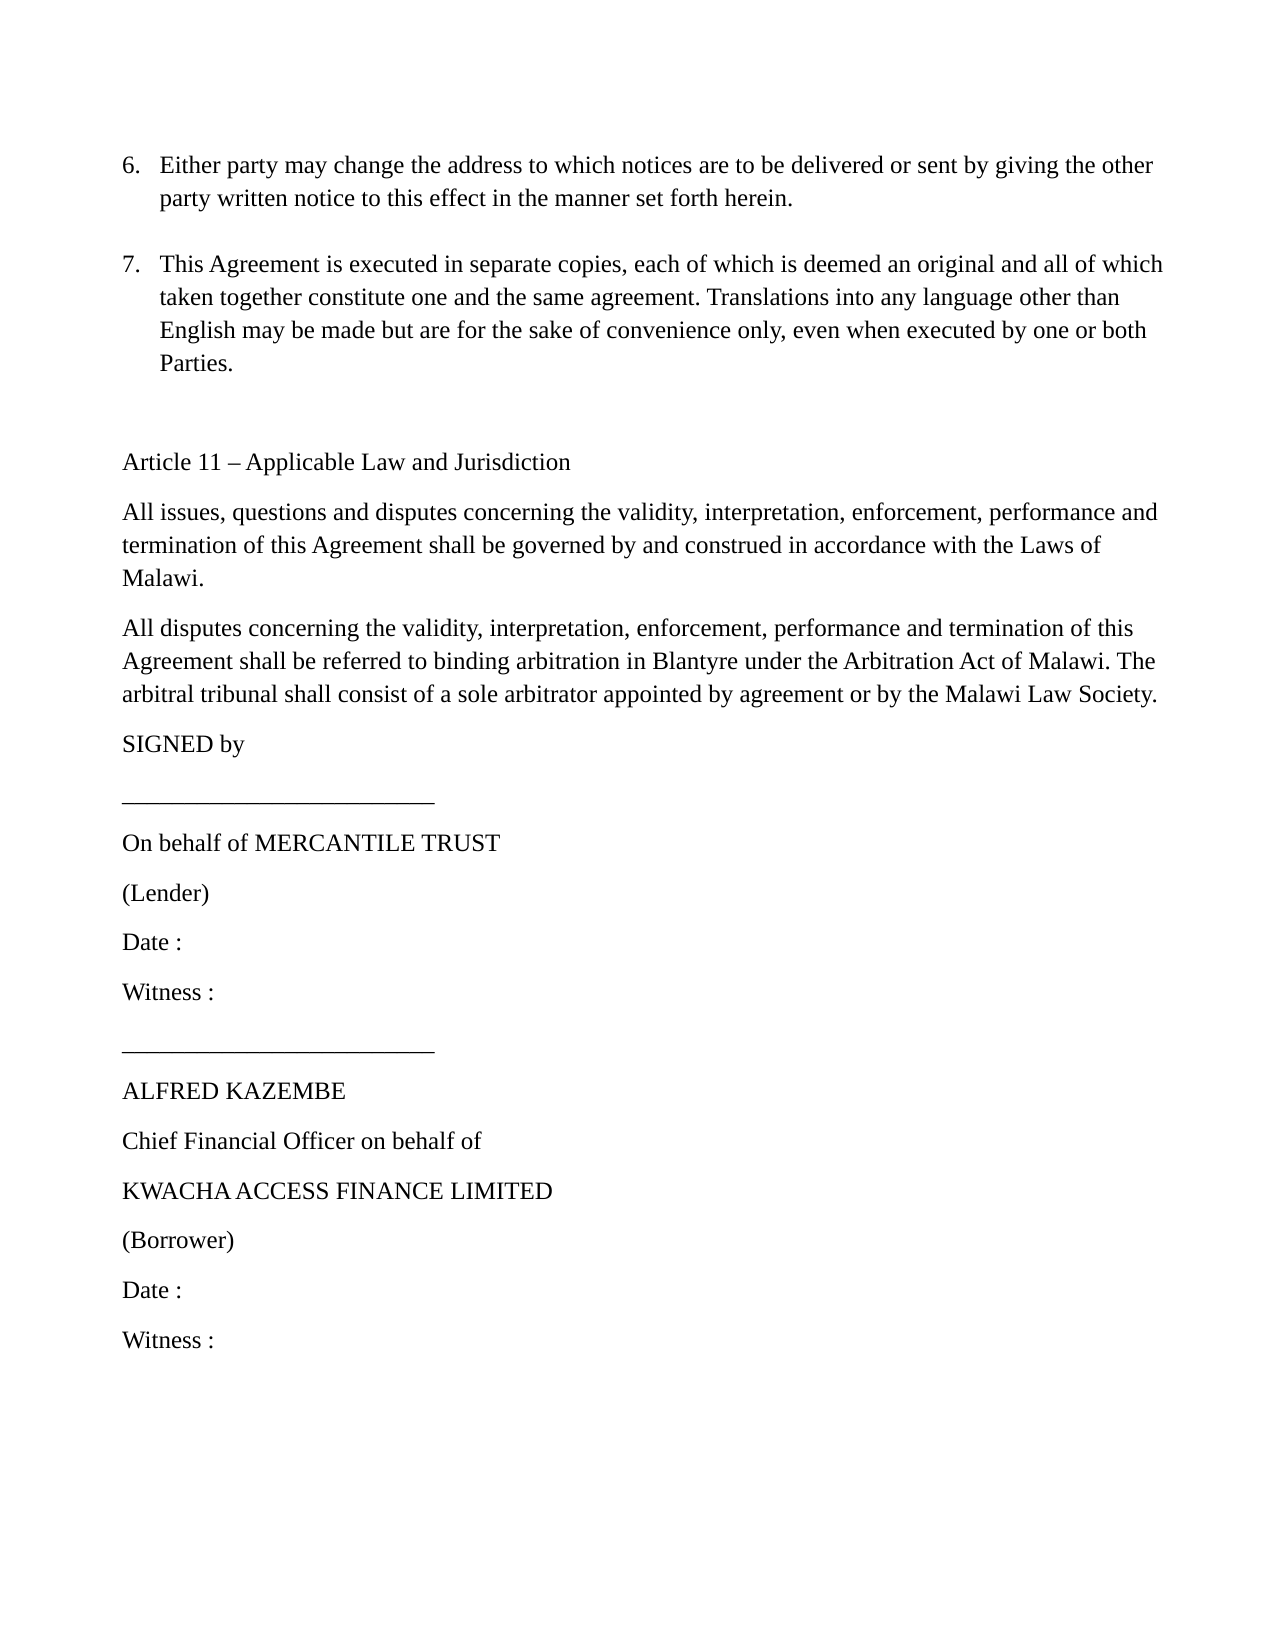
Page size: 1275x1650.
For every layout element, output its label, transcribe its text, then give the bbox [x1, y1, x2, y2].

text All issues, questions and disputes concerning the validity, interpretation, enforcement, performance and termination of this Agreement shall be governed by and construed in accordance with the Laws of Malawi. [122, 497, 1172, 592]
list This Agreement is executed in separate copies, each of which is deemed an original and all of which taken together constitute one and the same agreement. Translations into any language other than English may be made but are for the sake of convenience only, even when executed by one or both Parties. [122, 249, 1172, 377]
text Witness : [122, 977, 1172, 1006]
list Either party may change the address to which notices are to be delivered or sent by giving the other party written notice to this effect in the manner set forth herein. [122, 150, 1172, 212]
text Date : [122, 927, 1172, 956]
text _________________________ [122, 778, 1172, 807]
text ALFRED KAZEMBE [122, 1076, 1172, 1105]
text (Lender) [122, 878, 1172, 906]
text Chief Financial Officer on behalf of [122, 1126, 1172, 1155]
text _________________________ [122, 1027, 1172, 1056]
text Article 11 – Applicable Law and Jurisdiction [122, 447, 1172, 476]
text Date : [122, 1275, 1172, 1304]
text On behalf of MERCANTILE TRUST [122, 828, 1172, 857]
text (Borrower) [122, 1226, 1172, 1254]
text SIGNED by [122, 729, 1172, 757]
text All disputes concerning the validity, interpretation, enforcement, performance and termination of this Agreement shall be referred to binding arbitration in Blantyre under the Arbitration Act of Malawi. The arbitral tribunal shall consist of a sole arbitrator appointed by agreement or by the Malawi Law Society. [122, 613, 1172, 708]
text KWACHA ACCESS FINANCE LIMITED [122, 1176, 1172, 1204]
text Witness : [122, 1325, 1172, 1354]
